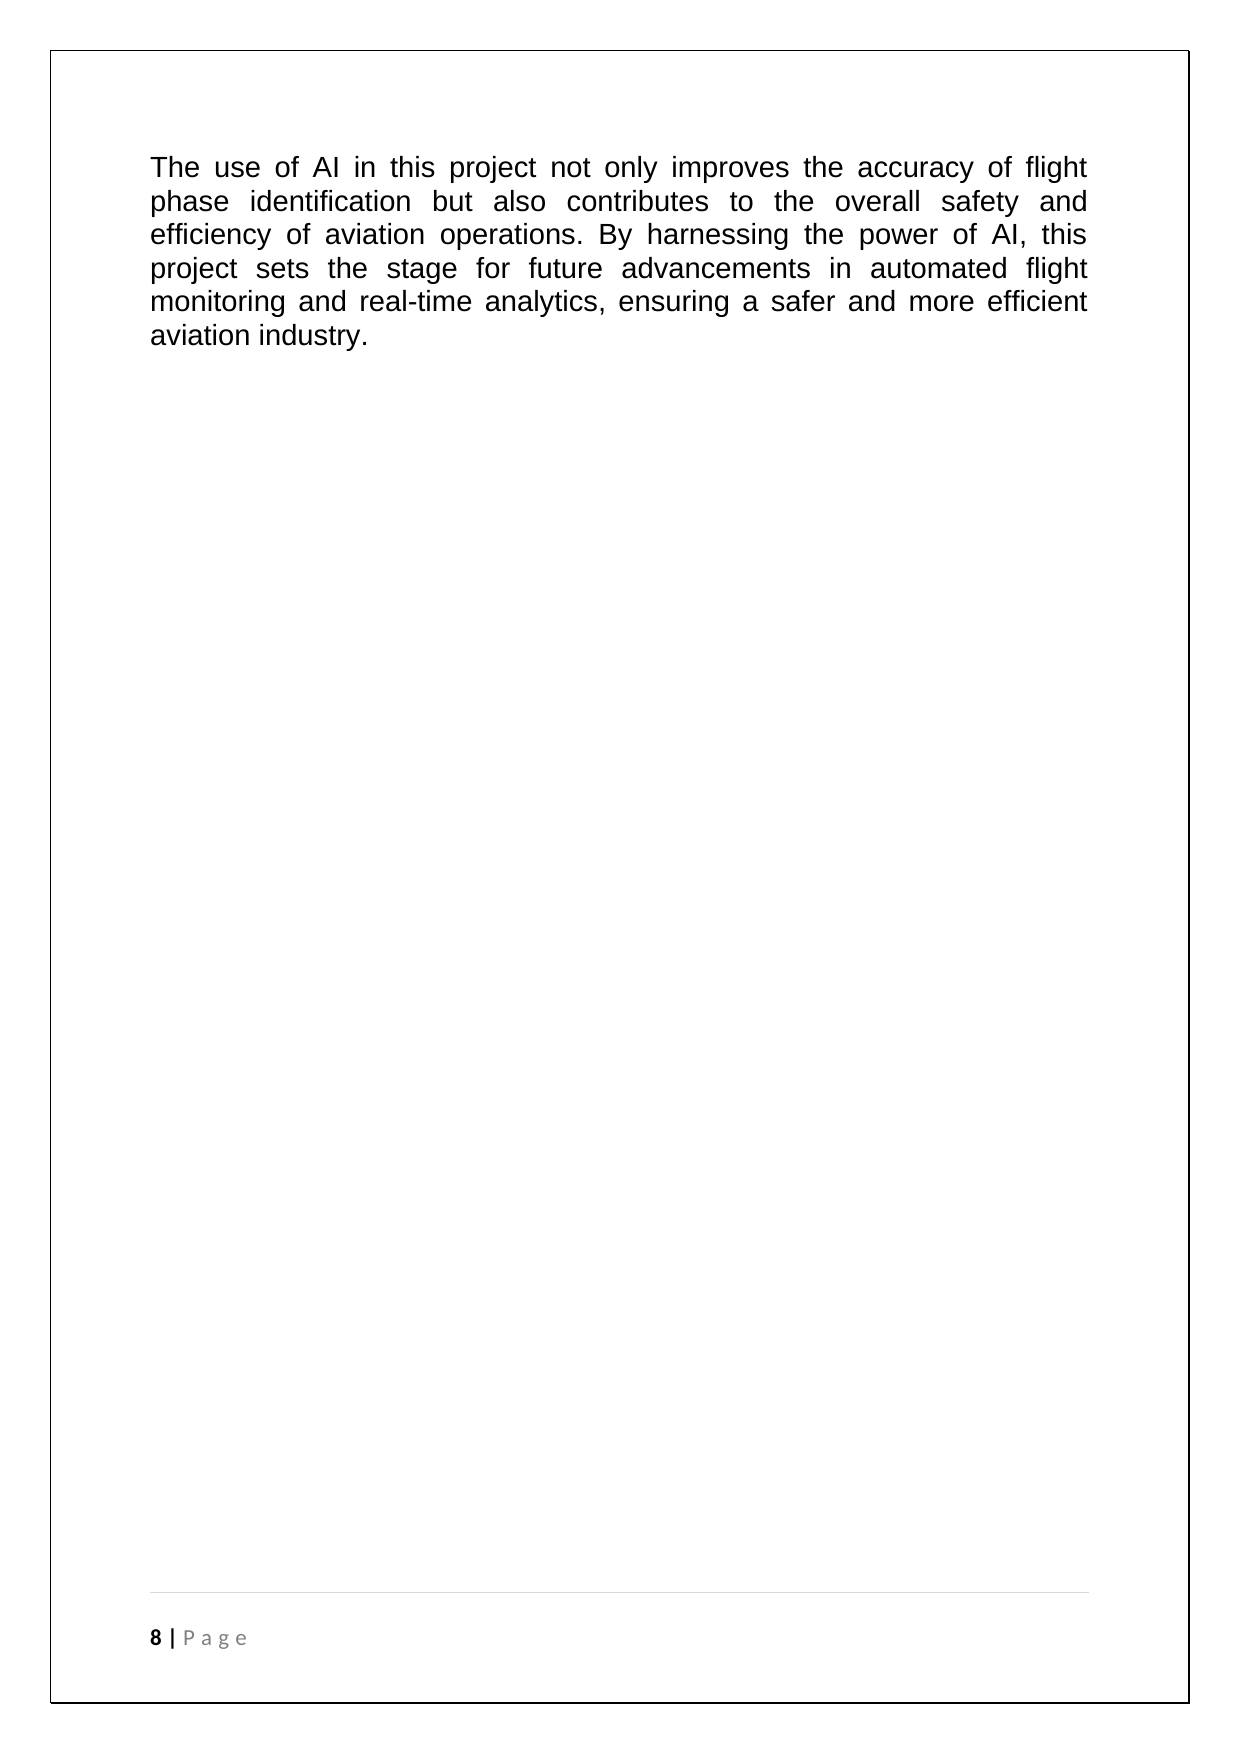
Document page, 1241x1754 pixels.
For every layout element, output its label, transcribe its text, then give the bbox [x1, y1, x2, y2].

text The use of AI in this project not only improves the accuracy of flight phase identification but also contributes to the overall safety and efficiency of aviation operations. By harnessing the power of AI, this project sets the stage for future advancements in automated flight monitoring and real-time analytics, ensuring a safer and more efficient aviation industry. [150, 150, 1089, 351]
